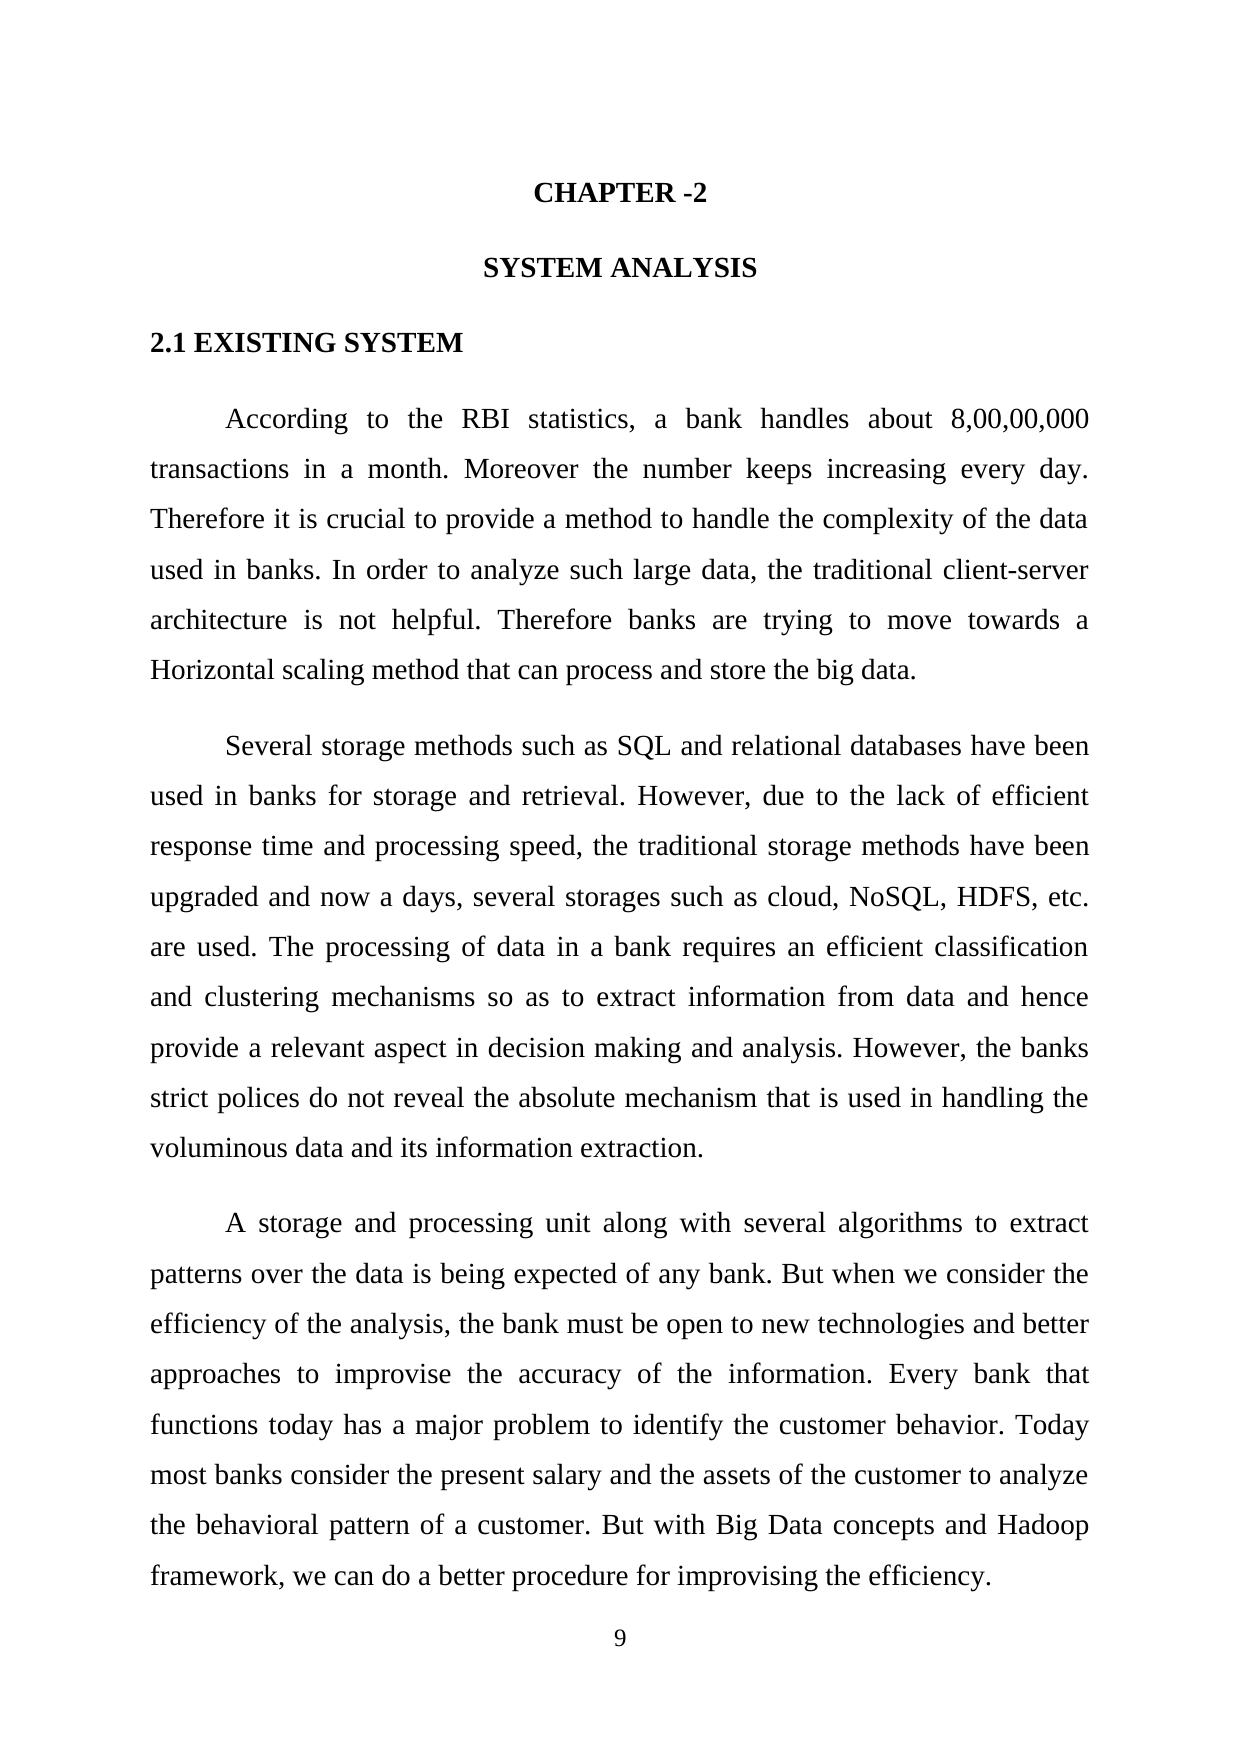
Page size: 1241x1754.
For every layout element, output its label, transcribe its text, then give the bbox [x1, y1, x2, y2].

text According to the RBI statistics, a bank handles about 8,00,00,000 transactions in a month. Moreover the number keeps increasing every day. Therefore it is crucial to provide a method to handle the complexity of the data used in banks. In order to analyze such large data, the traditional client-server architecture is not helpful. Therefore banks are trying to move towards a Horizontal scaling method that can process and store the big data. [150, 401, 1090, 686]
text A storage and processing unit along with several algorithms to extract patterns over the data is being expected of any bank. But when we consider the efficiency of the analysis, the bank must be open to new technologies and better approaches to improvise the accuracy of the information. Every bank that functions today has a major problem to identify the customer behavior. Today most banks consider the present salary and the assets of the customer to analyze the behavioral pattern of a customer. But with Big Data concepts and Hadoop framework, we can do a better procedure for improvising the efficiency. [150, 1206, 1090, 1591]
text SYSTEM ANALYSIS [150, 250, 1090, 284]
text Several storage methods such as SQL and relational databases have been used in banks for storage and retrieval. However, due to the lack of efficient response time and processing speed, the traditional storage methods have been upgraded and now a days, several storages such as cloud, NoSQL, HDFS, etc. are used. The processing of data in a bank requires an efficient classification and clustering mechanisms so as to extract information from data and hence provide a relevant aspect in decision making and analysis. However, the banks strict polices do not reveal the absolute mechanism that is used in handling the voluminous data and its information extraction. [150, 728, 1090, 1164]
text CHAPTER -2 [150, 175, 1090, 208]
text 2.1 EXISTING SYSTEM [150, 326, 1090, 359]
